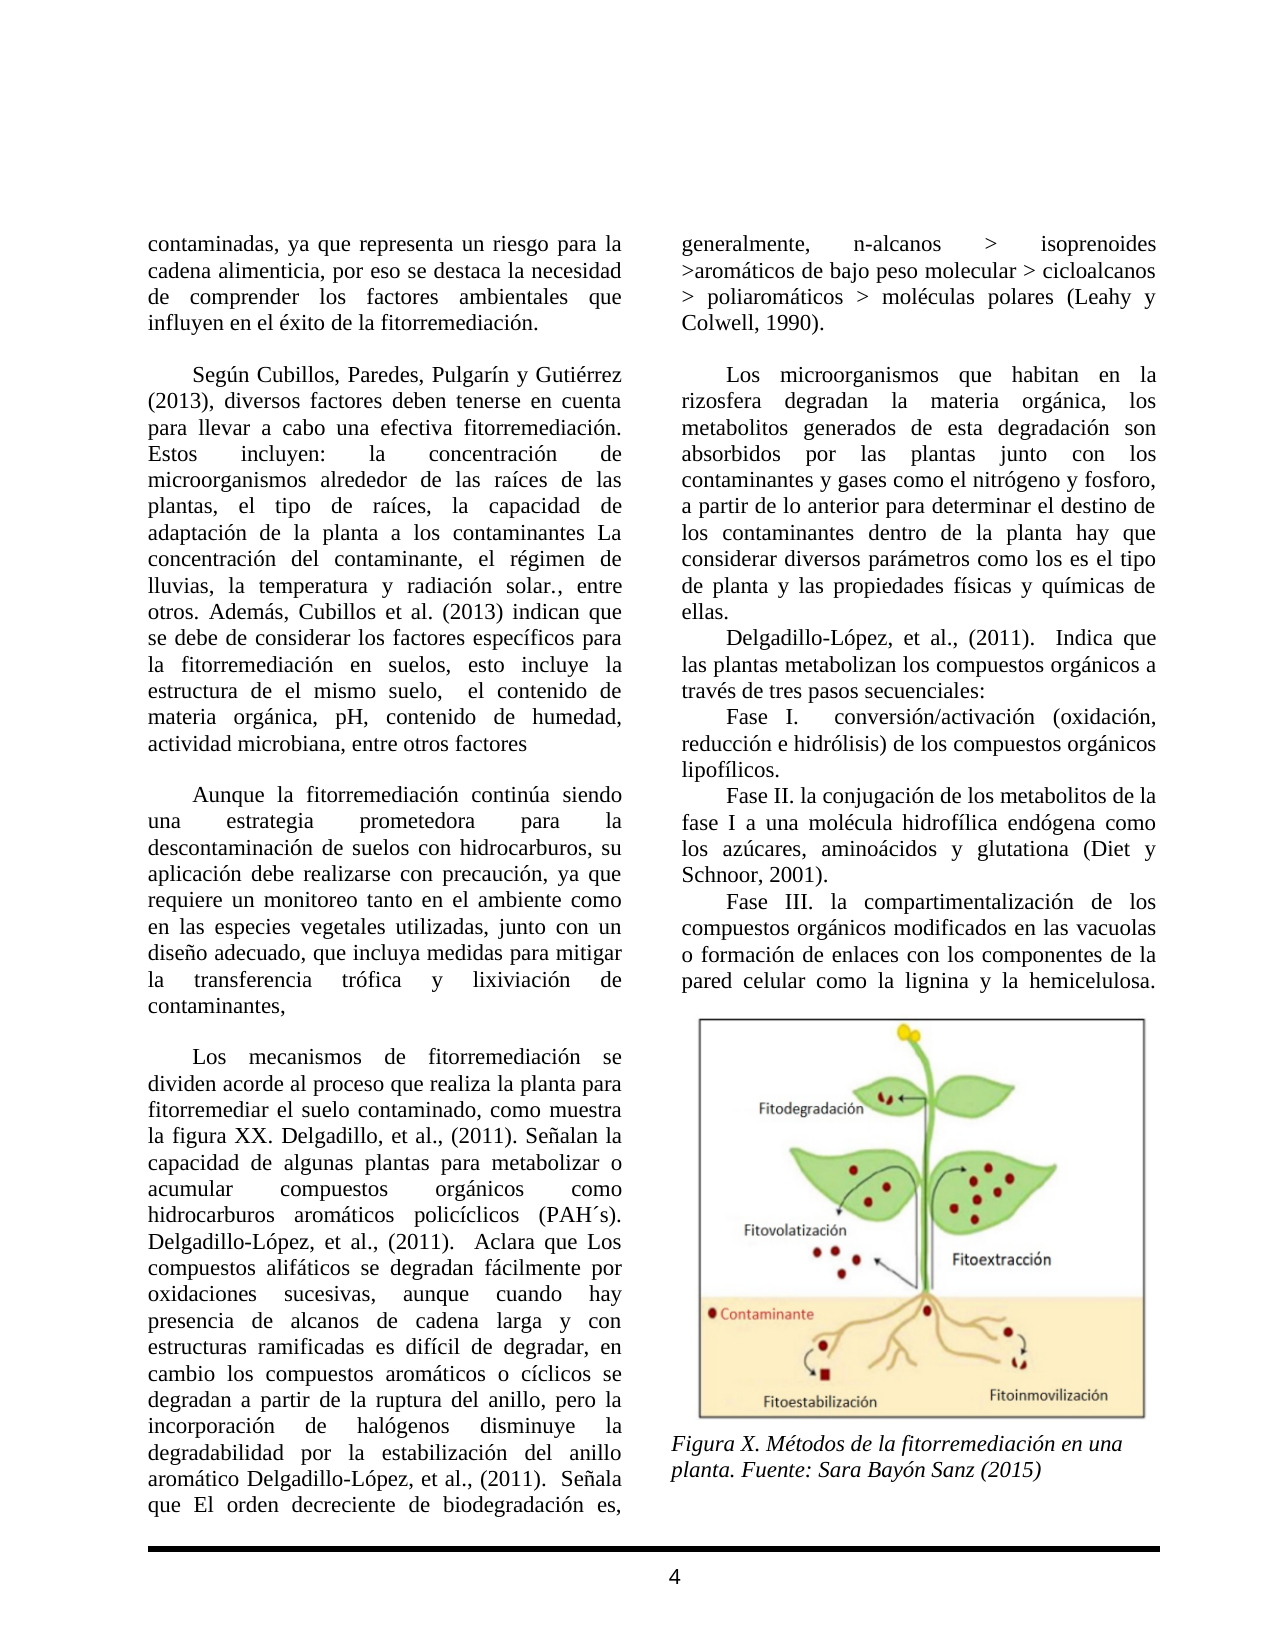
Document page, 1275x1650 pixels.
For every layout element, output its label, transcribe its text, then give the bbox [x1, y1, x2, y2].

text Fase III. la compartimentalización de los compuestos orgánicos modificados en las vacuolas o formación de enlaces con los componentes de la pared celular como la lignina y la hemicelulosa. [681, 888, 1157, 993]
text Según Cubillos, Paredes, Pulgarín y Gutiérrez (2013), diversos factores deben tenerse en cuenta para llevar a cabo una efectiva fitorremediación. Estos incluyen: la concentración de microorganismos alrededor de las raíces de las plantas, el tipo de raíces, la capacidad de adaptación de la planta a los contaminantes La concentración del contaminante, el régimen de lluvias, la temperatura y radiación solar., entre otros. Además, Cubillos et al. (2013) indican que se debe de considerar los factores específicos para la fitorremediación en suelos, esto incluye la estructura de el mismo suelo, el contenido de materia orgánica, pH, contenido de humedad, actividad microbiana, entre otros factores [148, 361, 622, 756]
text Los microorganismos que habitan en la rizosfera degradan la materia orgánica, los metabolitos generados de esta degradación son absorbidos por las plantas junto con los contaminantes y gases como el nitrógeno y fosforo, a partir de lo anterior para determinar el destino de los contaminantes dentro de la planta hay que considerar diversos parámetros como los es el tipo de planta y las propiedades físicas y químicas de ellas. [681, 361, 1157, 624]
picture [681, 993, 1160, 1420]
text Fase II. la conjugación de los metabolitos de la fase I a una molécula hidrofílica endógena como los azúcares, aminoácidos y glutationa (Diet y Schnoor, 2001). [681, 782, 1157, 888]
text Fase I. conversión/activación (oxidación, reducción e hidrólisis) de los compuestos orgánicos lipofílicos. [681, 703, 1157, 782]
text Aunque la fitorremediación continúa siendo una estrategia prometedora para la descontaminación de suelos con hidrocarburos, su aplicación debe realizarse con precaución, ya que requiere un monitoreo tanto en el ambiente como en las especies vegetales utilizadas, junto con un diseño adecuado, que incluya medidas para mitigar la transferencia trófica y lixiviación de contaminantes, [148, 781, 622, 1018]
text Delgadillo-López, et al., (2011). Indica que las plantas metabolizan los compuestos orgánicos a través de tres pasos secuenciales: [681, 624, 1157, 703]
text Los mecanismos de fitorremediación se dividen acorde al proceso que realiza la planta para fitorremediar el suelo contaminado, como muestra la figura XX. Delgadillo, et al., (2011). Señalan la capacidad de algunas plantas para metabolizar o acumular compuestos orgánicos como hidrocarburos aromáticos policíclicos (PAH´s). Delgadillo-López, et al., (2011). Aclara que Los compuestos alifáticos se degradan fácilmente por oxidaciones sucesivas, aunque cuando hay presencia de alcanos de cadena larga y con estructuras ramificadas es difícil de degradar, en cambio los compuestos aromáticos o cíclicos se degradan a partir de la ruptura del anillo, pero la incorporación de halógenos disminuye la degradabilidad por la estabilización del anillo aromático Delgadillo-López, et al., (2011). Señala que El orden decreciente de biodegradación es, generalmente, n-alcanos > isoprenoides >aromáticos de bajo peso molecular > cicloalcanos > poliaromáticos > moléculas polares (Leahy y Colwell, 1990). [148, 1043, 622, 1518]
